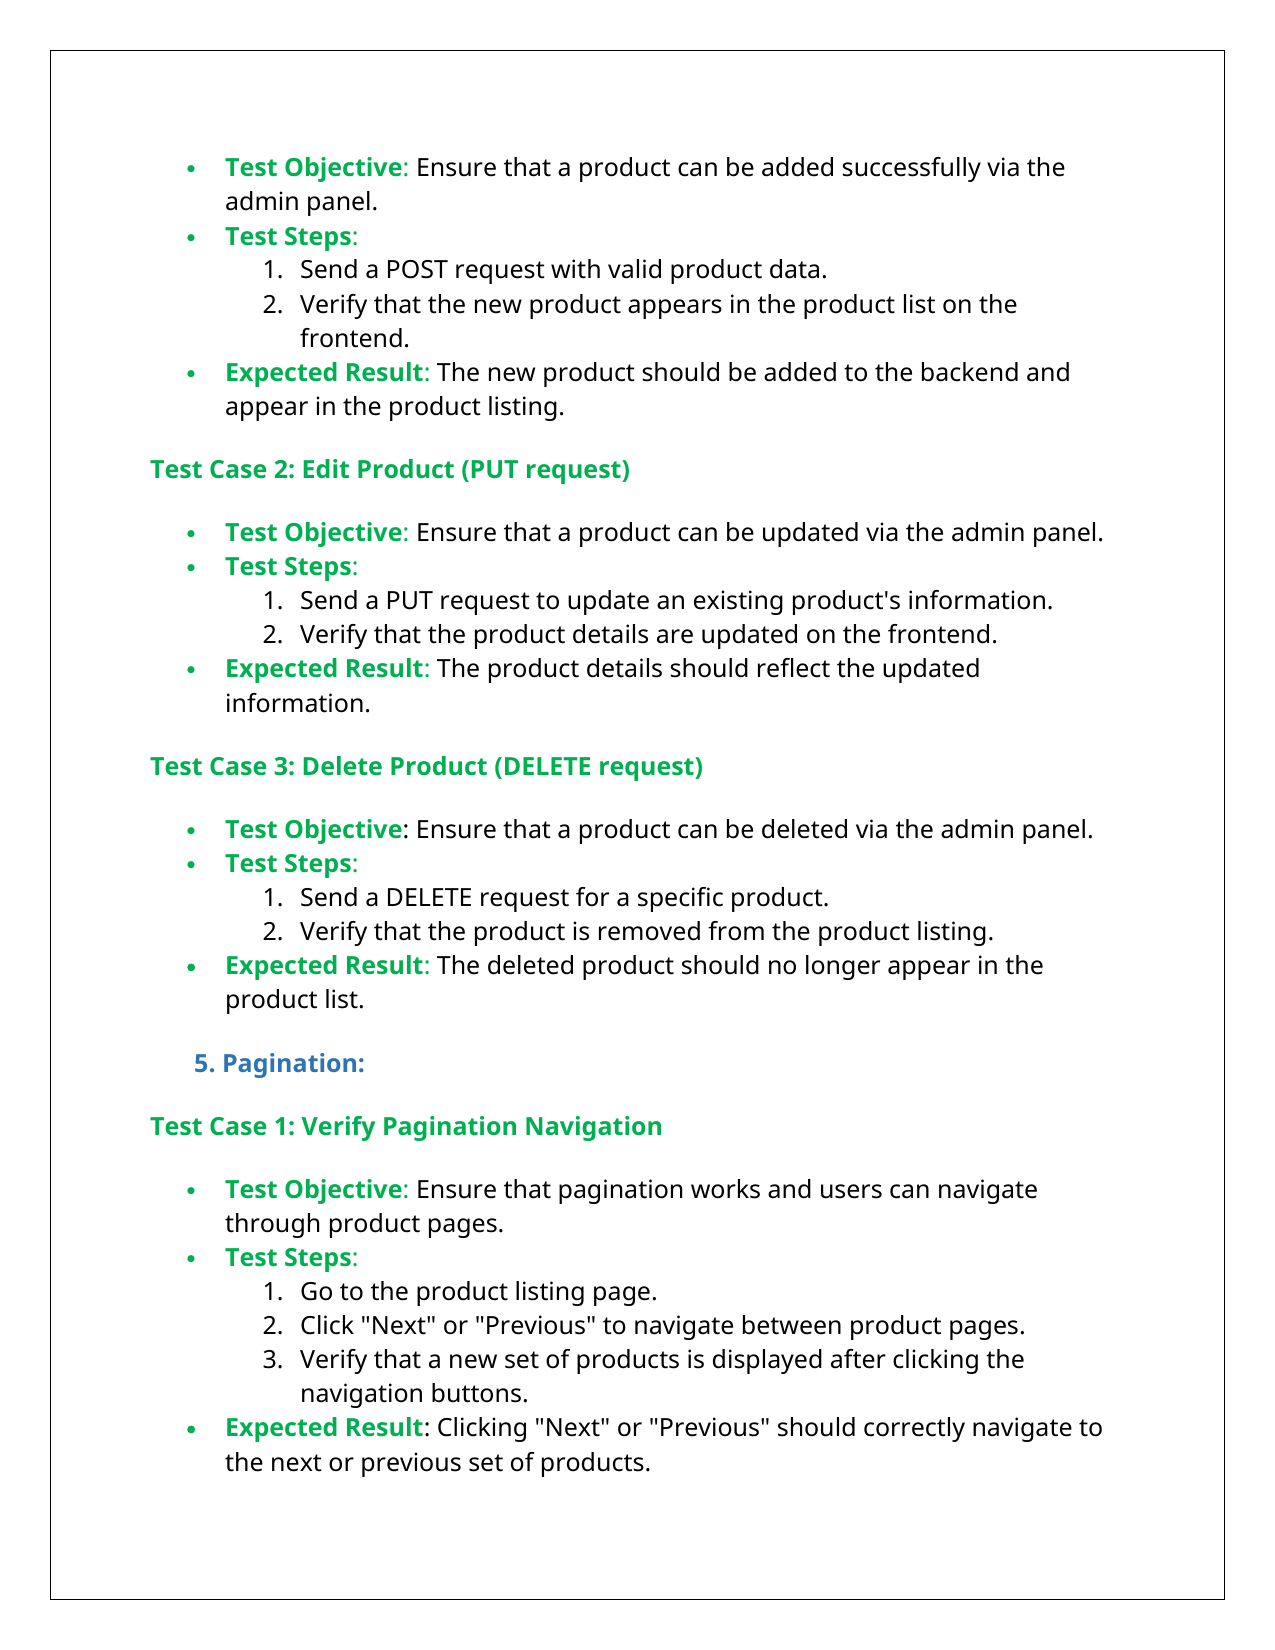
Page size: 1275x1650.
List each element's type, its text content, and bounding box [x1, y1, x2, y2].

list Test Objective: Ensure that a product can be added successfully via the admin panel. [187, 150, 1125, 218]
list Verify that a new set of products is displayed after clicking the navigation buttons. [262, 1342, 1125, 1410]
text Test Case 2: Edit Product (PUT request) [150, 452, 1125, 486]
list Send a POST request with valid product data. [262, 252, 1125, 286]
list Expected Result: Clicking "Next" or "Previous" should correctly navigate to the next or previous set of products. [187, 1410, 1125, 1478]
list Test Steps: [187, 218, 1125, 252]
list Test Objective: Ensure that a product can be updated via the admin panel. [187, 515, 1125, 549]
list Go to the product listing page. [262, 1274, 1125, 1308]
list Test Steps: [187, 1240, 1125, 1274]
list Click "Next" or "Previous" to navigate between product pages. [262, 1308, 1125, 1342]
list Verify that the product details are updated on the frontend. [262, 617, 1125, 651]
list Expected Result: The product details should reflect the updated information. [187, 651, 1125, 719]
text Test Case 3: Delete Product (DELETE request) [150, 748, 1125, 782]
list Send a PUT request to update an existing product's information. [262, 583, 1125, 617]
list Test Objective: Ensure that pagination works and users can navigate through product pages. [187, 1172, 1125, 1240]
text 5. Pagination: [187, 1045, 1125, 1079]
list Test Steps: [187, 846, 1125, 880]
text Test Case 1: Verify Pagination Navigation [150, 1108, 1125, 1142]
list Expected Result: The deleted product should no longer appear in the product list. [187, 948, 1125, 1016]
list Expected Result: The new product should be added to the backend and appear in the product listing. [187, 354, 1125, 422]
list Test Steps: [187, 549, 1125, 583]
list Verify that the new product appears in the product list on the frontend. [262, 286, 1125, 354]
list Send a DELETE request for a specific product. [262, 880, 1125, 914]
list Verify that the product is removed from the product listing. [262, 914, 1125, 948]
list Test Objective: Ensure that a product can be deleted via the admin panel. [187, 812, 1125, 846]
